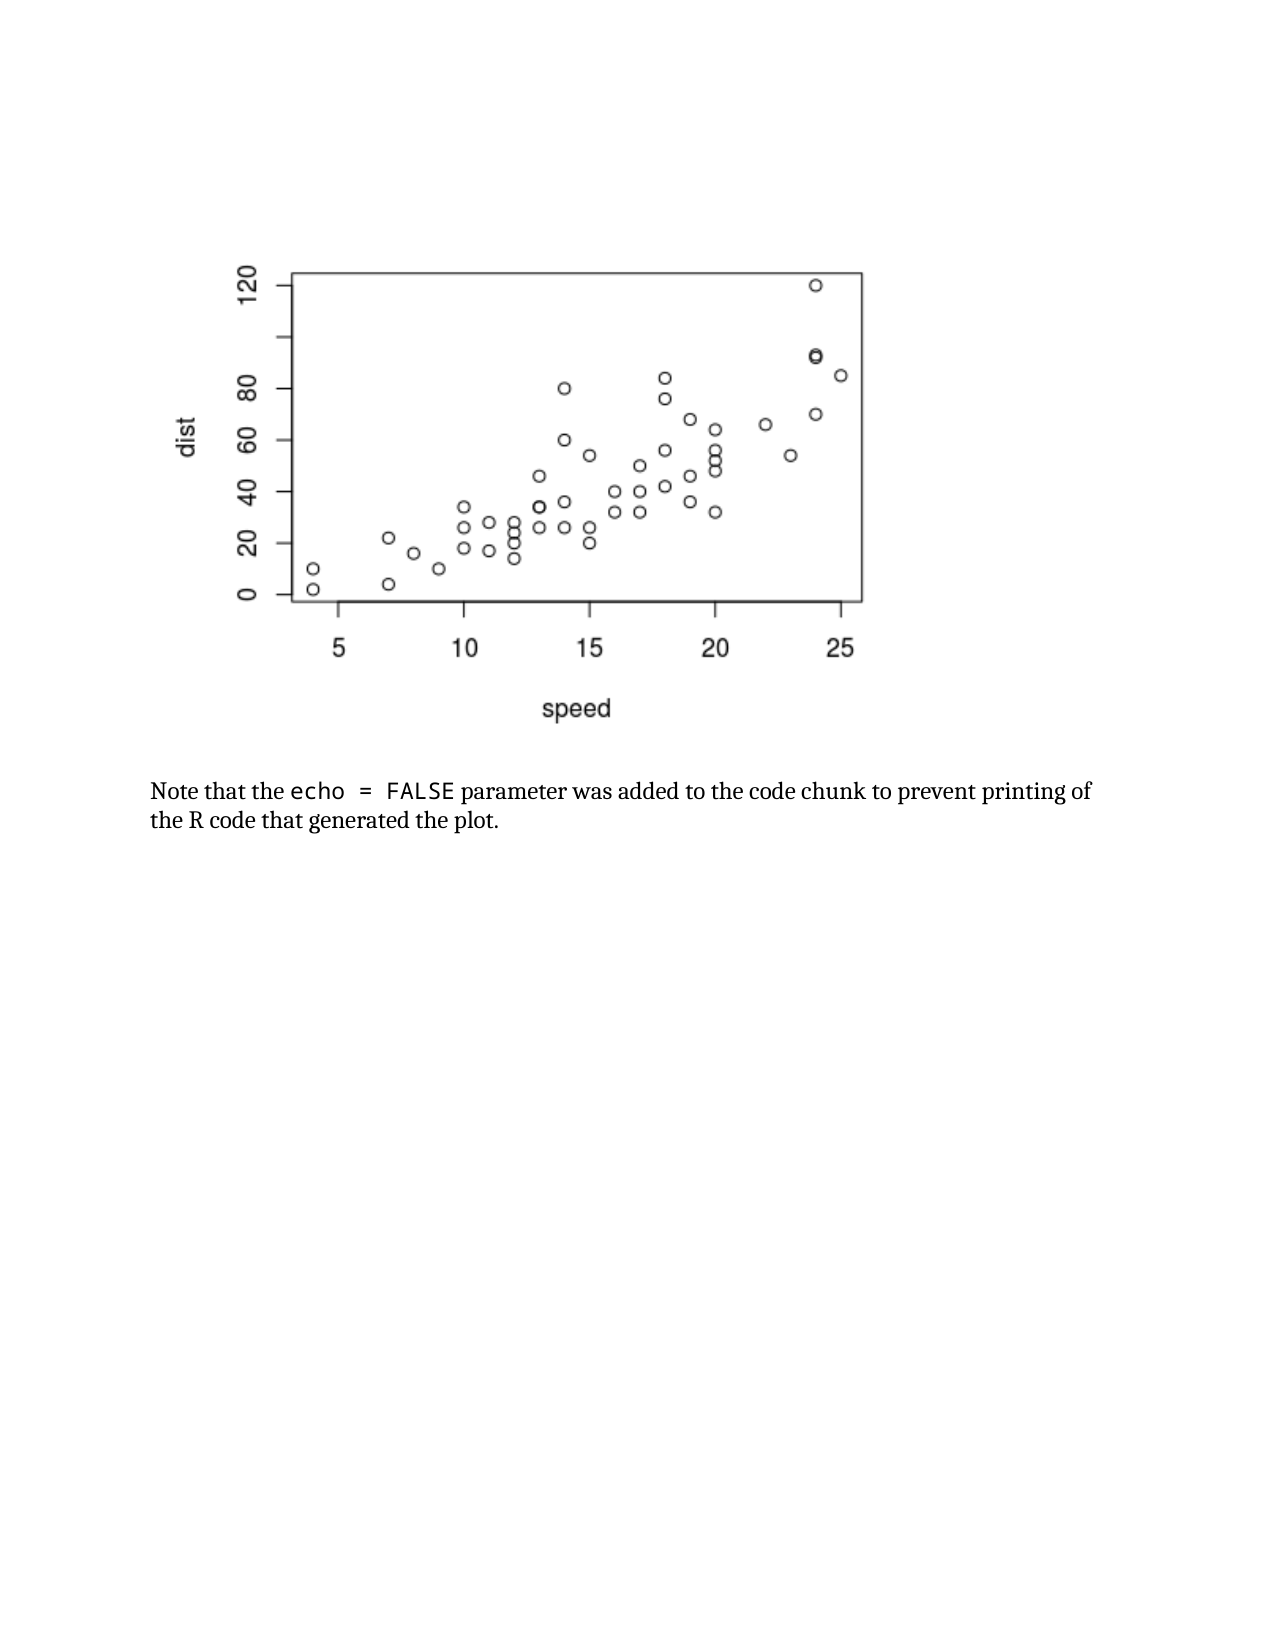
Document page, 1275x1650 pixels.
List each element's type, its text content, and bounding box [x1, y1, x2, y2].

text Note that the echo = FALSE parameter was added to the code chunk to prevent printing of the R code that generated the plot. [150, 775, 1125, 835]
picture [168, 150, 925, 757]
